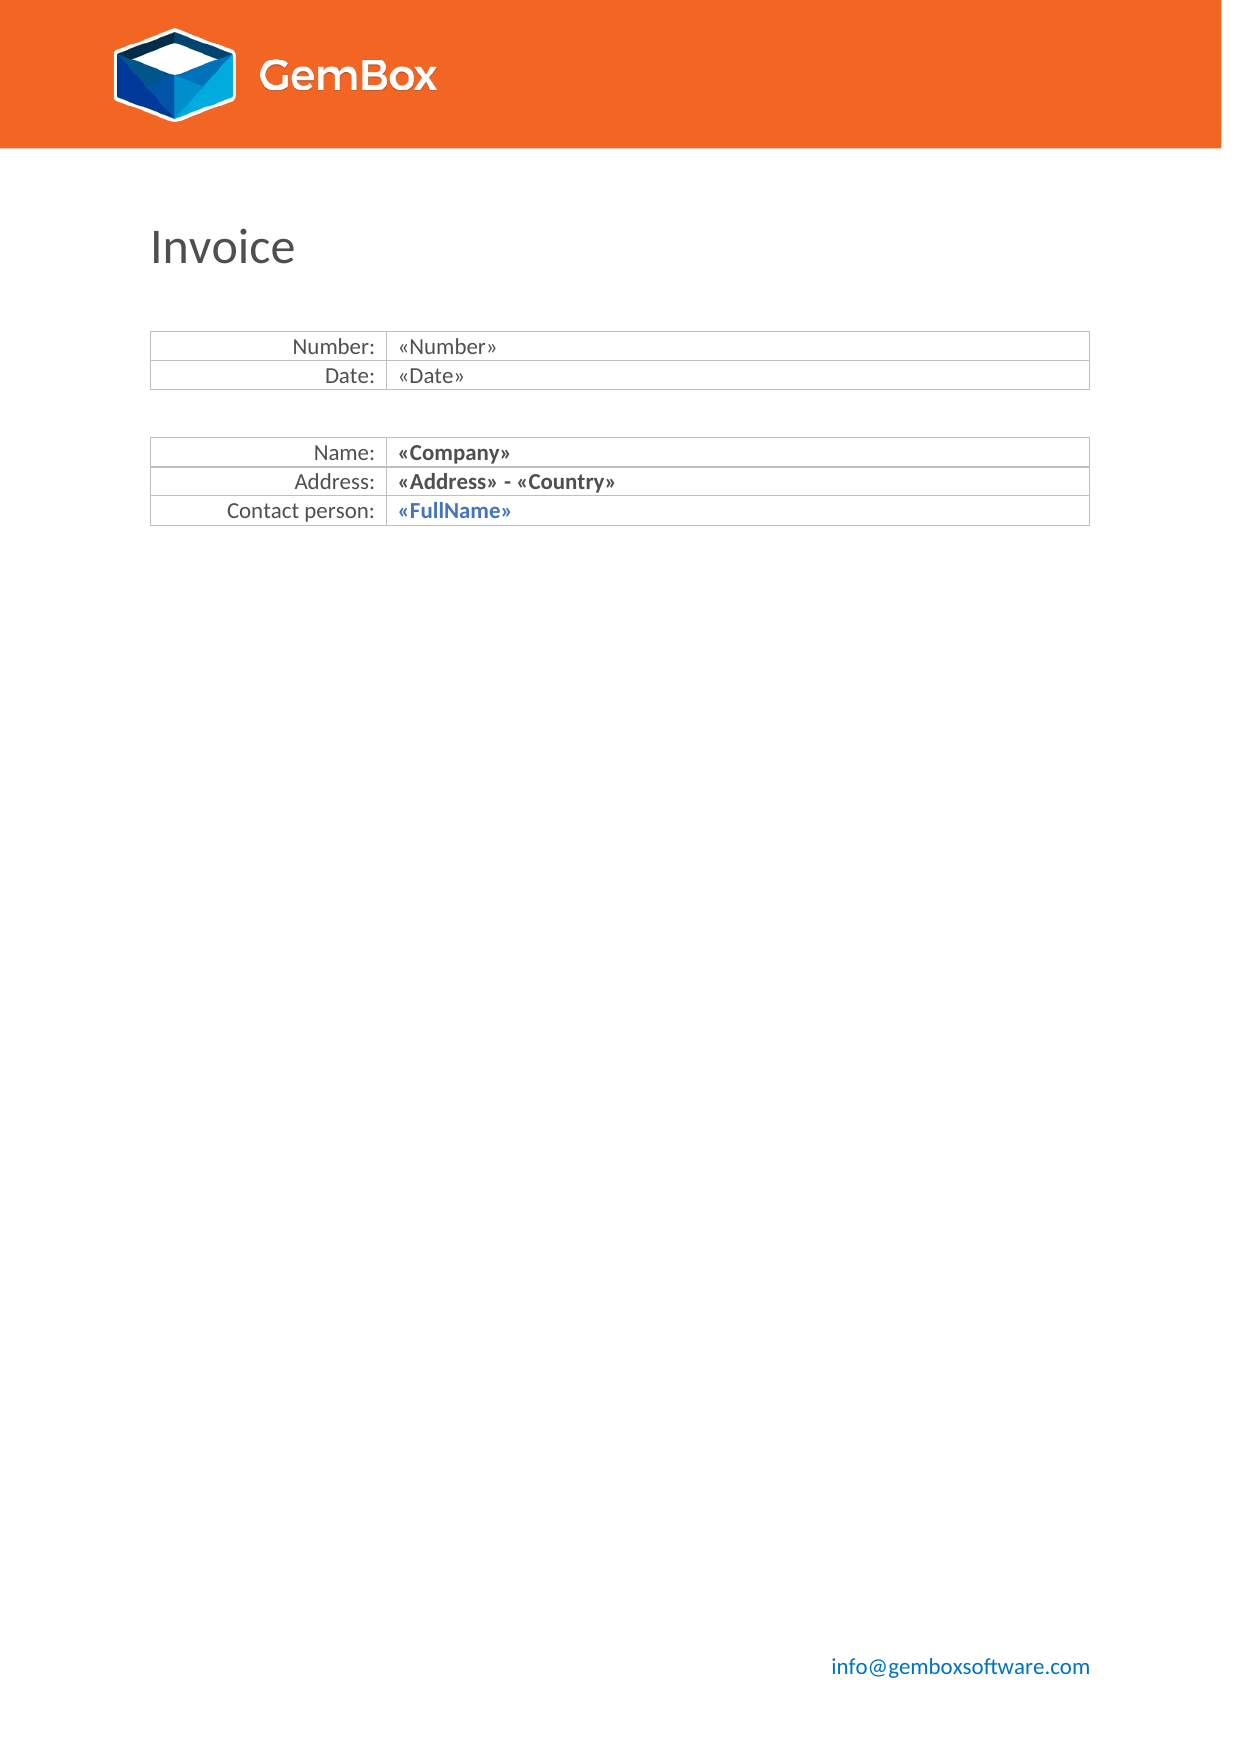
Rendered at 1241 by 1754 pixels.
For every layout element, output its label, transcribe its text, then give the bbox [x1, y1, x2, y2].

table_header Name: [151, 438, 386, 466]
table_cell Contact person: [151, 496, 386, 524]
table_header «Company» [387, 438, 1089, 466]
table_cell «Address» - «Country» [387, 468, 1089, 495]
table_cell Date: [151, 361, 386, 389]
table_header Number: [151, 332, 386, 360]
table_cell «FullName» [387, 496, 1089, 524]
text Invoice [150, 215, 1090, 276]
table_cell «Date» [387, 361, 1089, 389]
table_header «Number» [387, 332, 1089, 360]
picture [113, 28, 459, 122]
table_cell Address: [151, 468, 386, 495]
